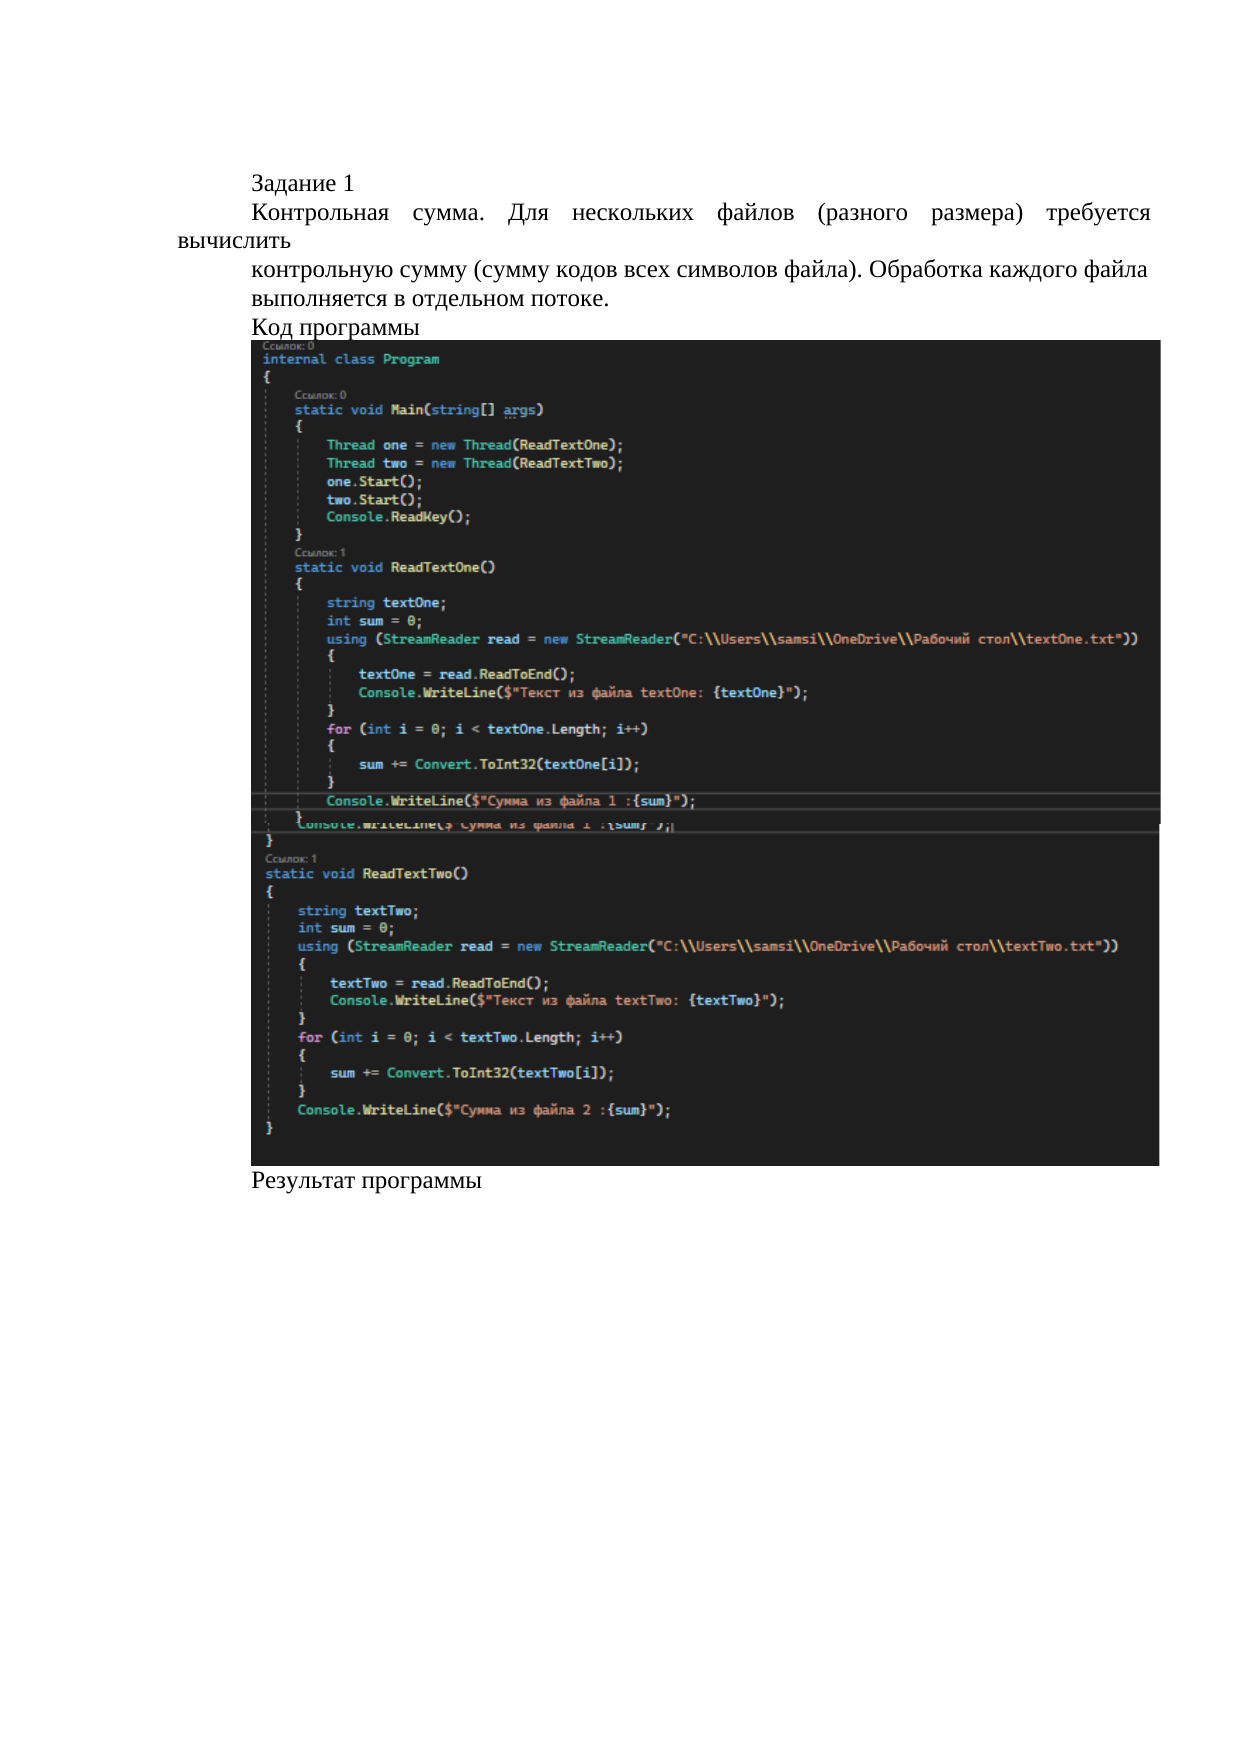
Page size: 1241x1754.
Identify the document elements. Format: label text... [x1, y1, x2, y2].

picture [251, 340, 1161, 1166]
text Контрольная сумма. Для нескольких файлов (разного размера) требуется вычислить [177, 197, 1152, 254]
text Код программы [177, 312, 1152, 341]
text выполняется в отдельном потоке. [177, 283, 1152, 312]
text Результат программы [177, 1165, 1152, 1194]
text контрольную сумму (сумму кодов всех символов файла). Обработка каждого файла [177, 254, 1152, 283]
text Задание 1 [177, 168, 1152, 197]
